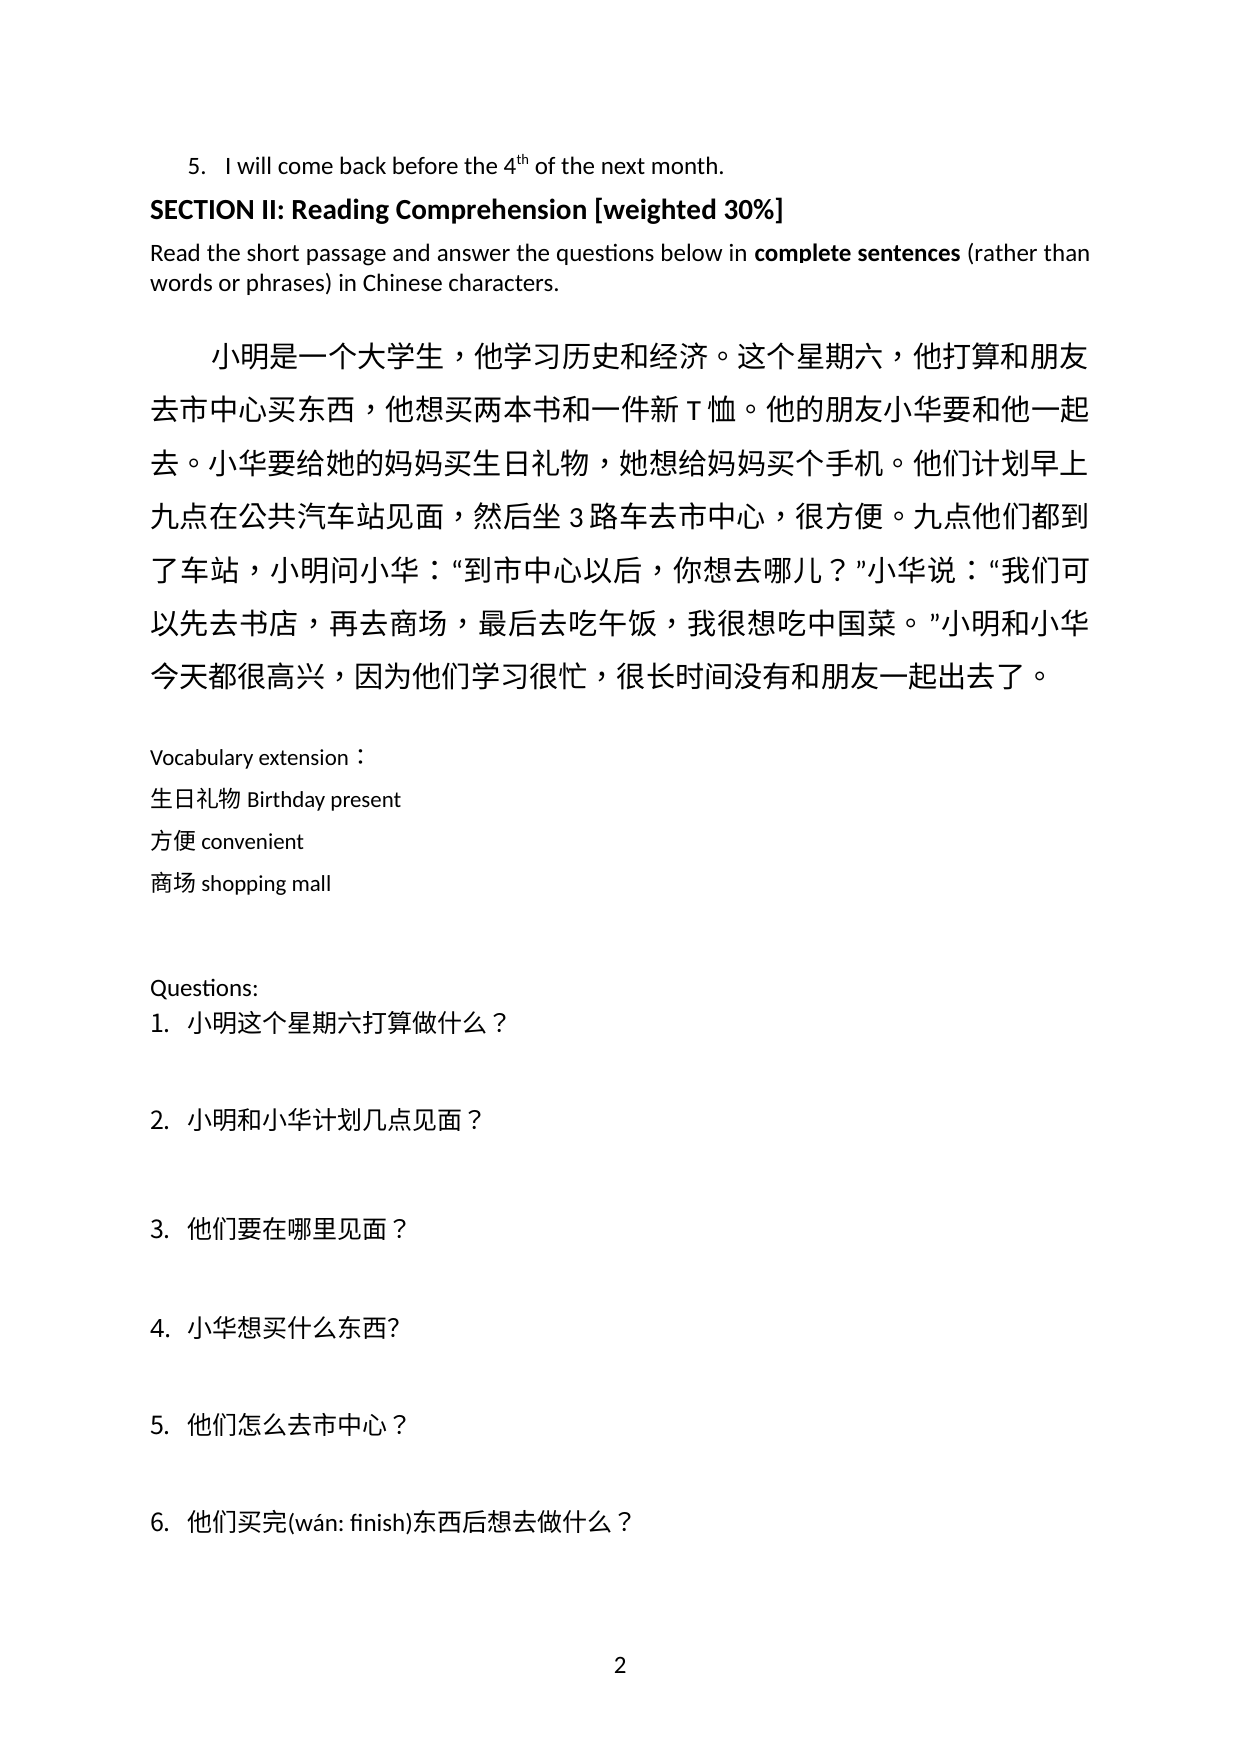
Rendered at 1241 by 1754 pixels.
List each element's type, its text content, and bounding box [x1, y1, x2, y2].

list 他们要在哪里见面？ [150, 1209, 1090, 1245]
text 方便 convenient [150, 827, 1090, 856]
text 小明是一个大学生，他学习历史和经济。这个星期六，他打算和朋友去市中心买东西，他想买两本书和一件新T恤。他的朋友小华要和他一起去。小华要给她的妈妈买生日礼物，她想给妈妈买个手机。他们计划早上九点在公共汽车站见面，然后坐3路车去市中心，很方便。九点他们都到了车站，小明问小华：“到市中心以后，你想去哪儿？”小华说：“我们可以先去书店，再去商场，最后去吃午饭，我很想吃中国菜。”小明和小华今天都很高兴，因为他们学习很忙，很长时间没有和朋友一起出去了。 [150, 339, 1090, 695]
list 小明和小华计划几点见面？ [150, 1100, 1090, 1137]
text Questions: [150, 972, 1090, 1003]
list 他们买完(wán: finish)东西后想去做什么？ [150, 1503, 1090, 1539]
text Read the short passage and answer the questions below in complete sentences (rather than words or phrases) in Chinese characters. [150, 237, 1090, 298]
text SECTION II: Reading Comprehension [weighted 30%] [150, 191, 1090, 227]
list I will come back before the 4th of the next month. [187, 150, 1090, 181]
list 小明这个星期六打算做什么？ [150, 1003, 1090, 1039]
text 生日礼物 Birthday present [150, 786, 1090, 813]
list 小华想买什么东西？ [150, 1310, 1090, 1344]
list 他们怎么去市中心？ [150, 1405, 1090, 1442]
text Vocabulary extension： [150, 743, 1090, 772]
text 商场 shopping mall [150, 869, 1090, 897]
